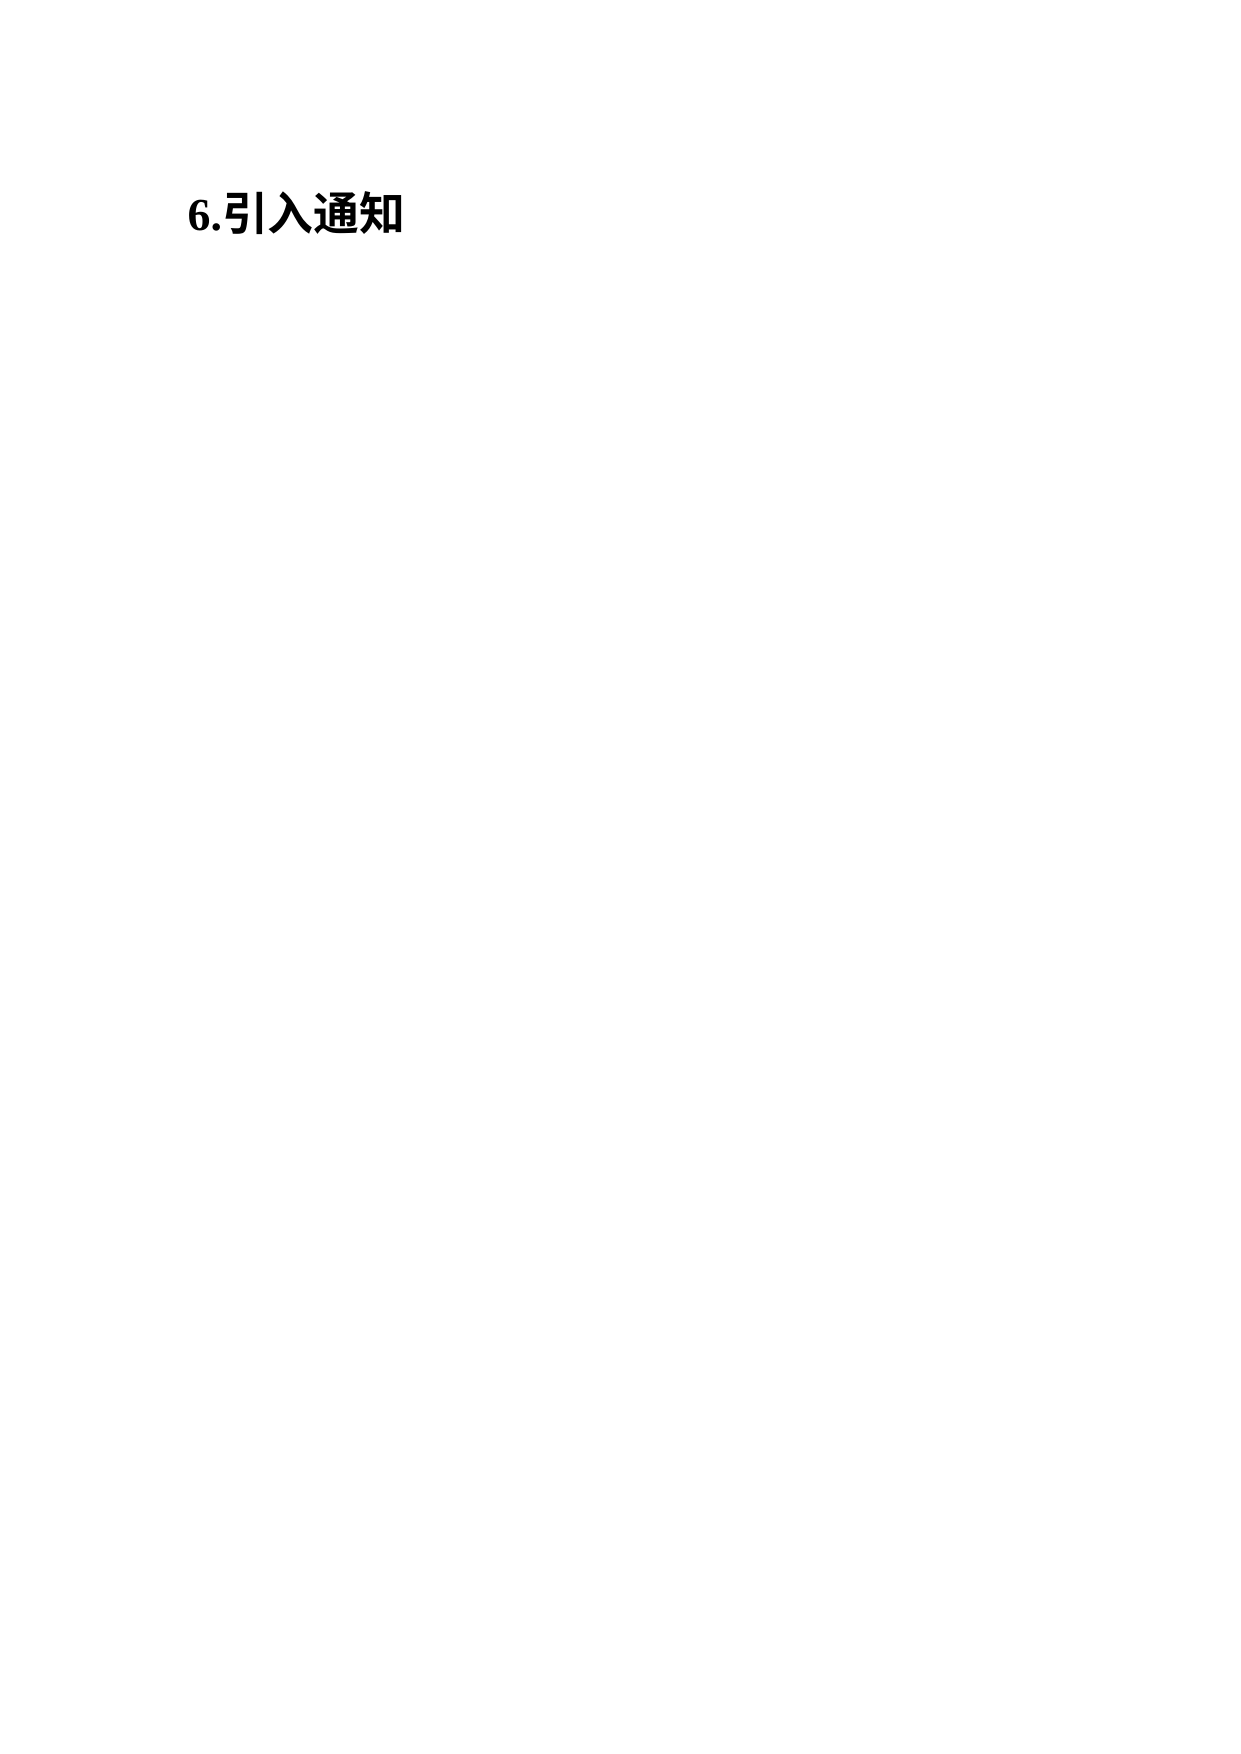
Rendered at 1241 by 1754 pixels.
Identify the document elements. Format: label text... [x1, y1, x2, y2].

subtitle 6.引入通知 [187, 162, 1053, 259]
